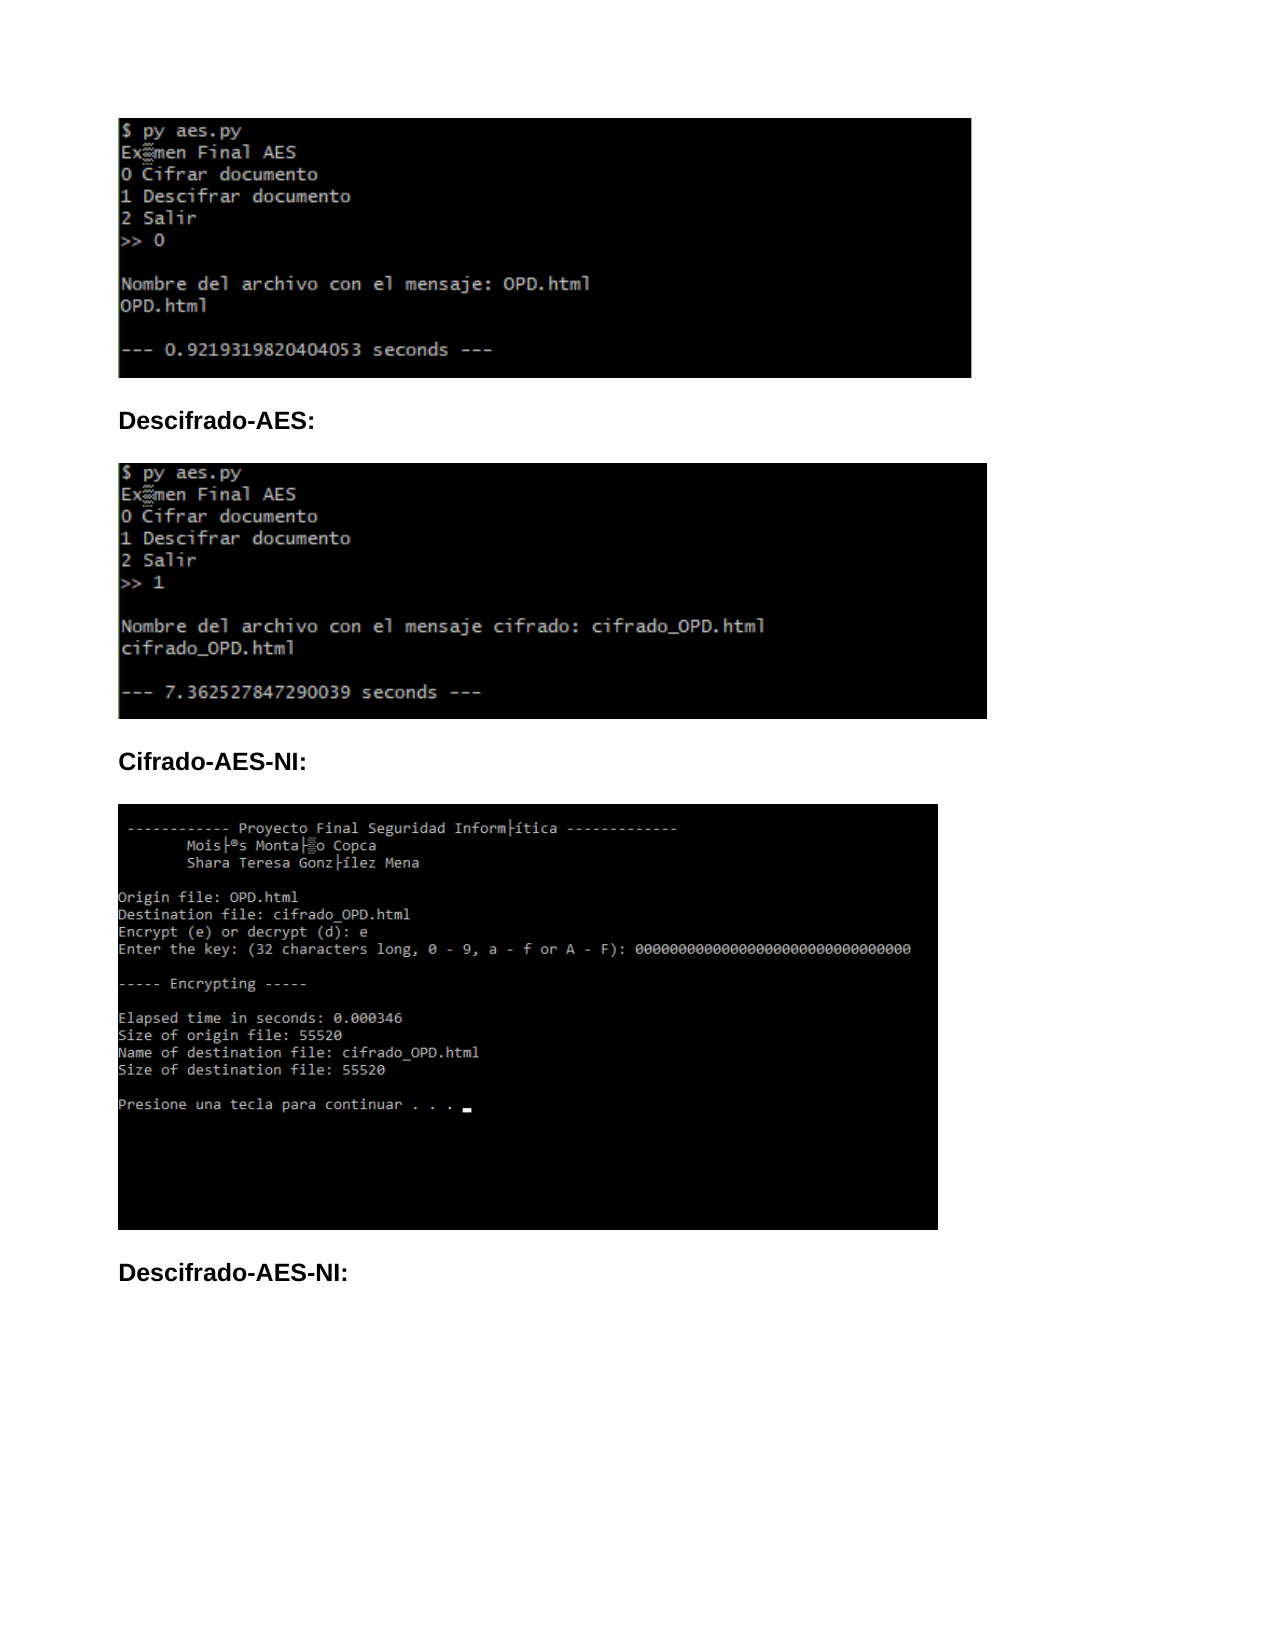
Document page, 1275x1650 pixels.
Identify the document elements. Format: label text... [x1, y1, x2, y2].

picture [118, 463, 987, 719]
picture [118, 118, 972, 378]
text Cifrado-AES-NI: [118, 747, 1157, 776]
text Descifrado-AES: [118, 406, 1157, 435]
picture [118, 804, 938, 1230]
text Descifrado-AES-NI: [118, 1258, 1157, 1287]
